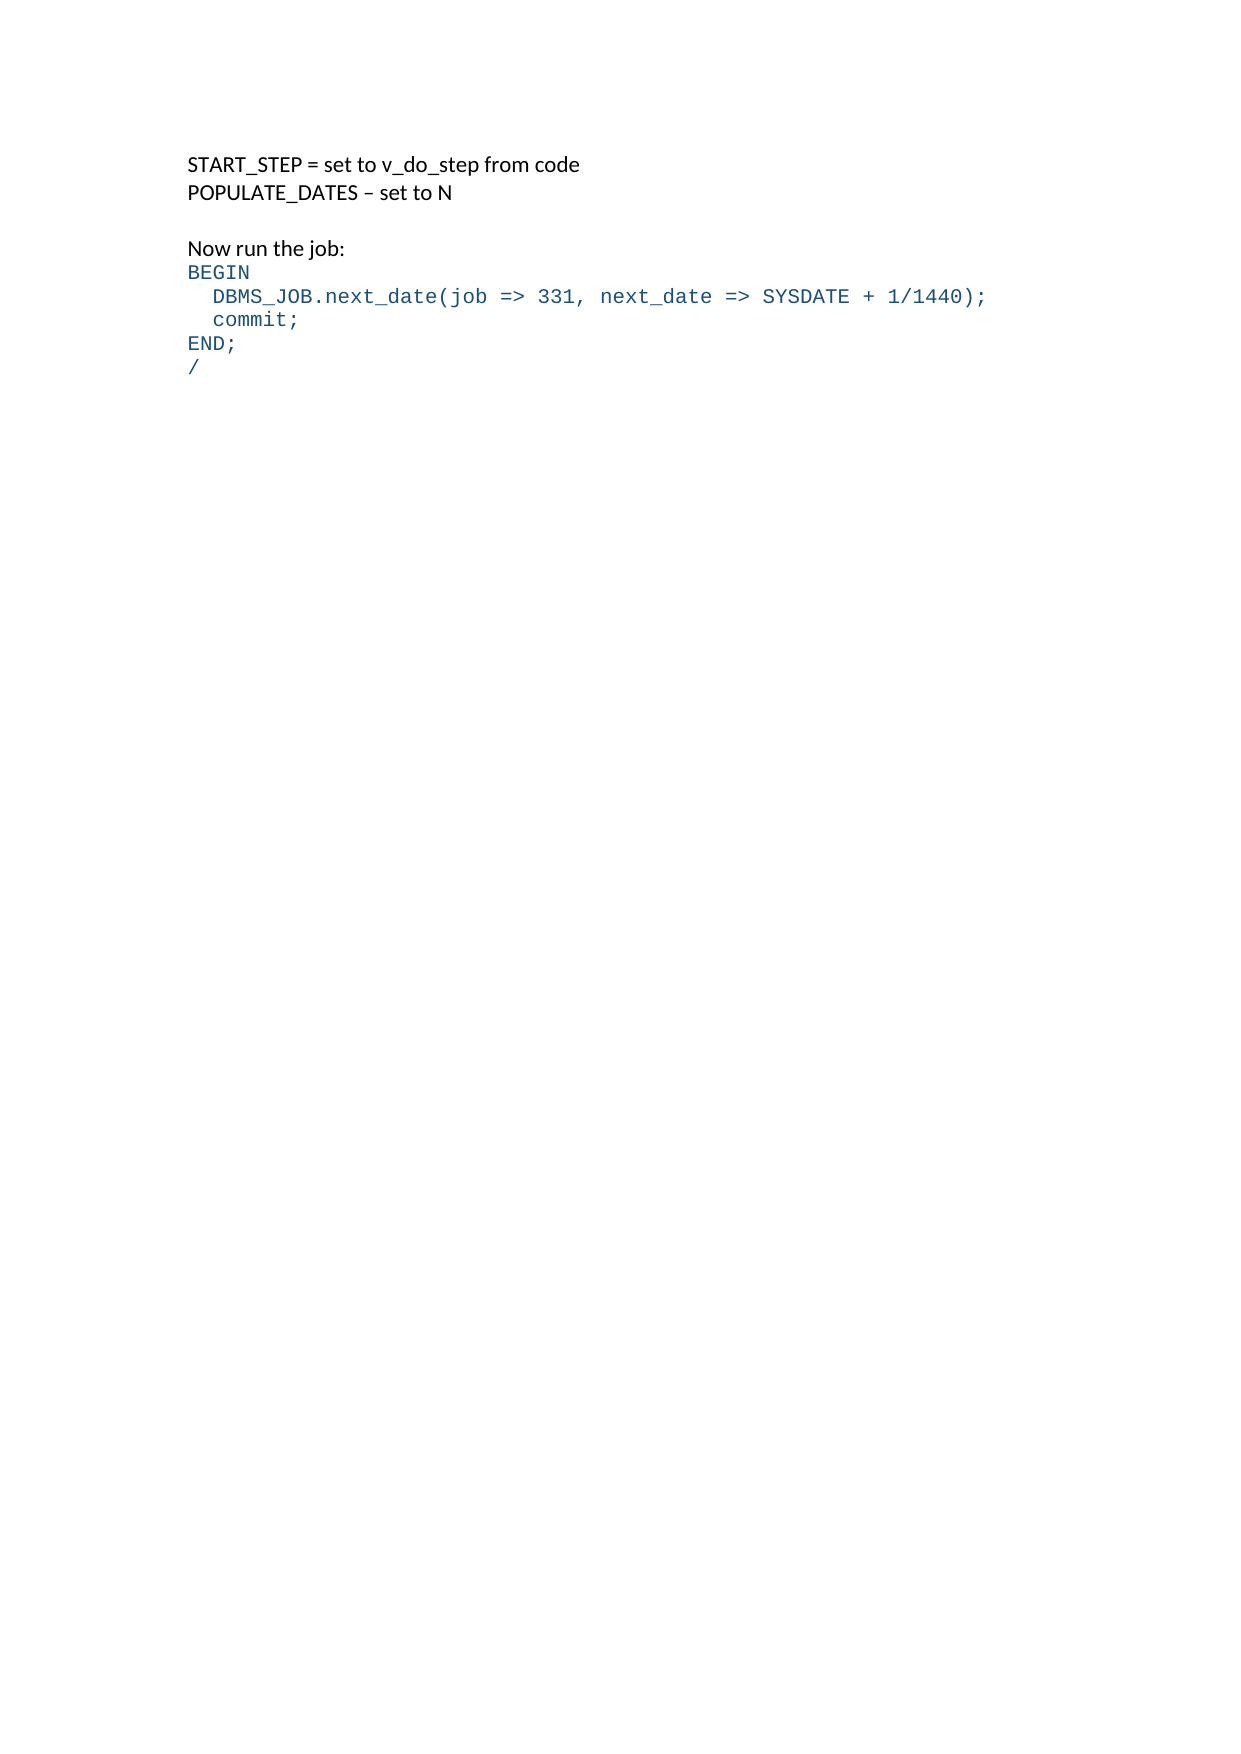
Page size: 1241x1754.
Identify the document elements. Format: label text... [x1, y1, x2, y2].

text END; [187, 333, 1053, 357]
text DBMS_JOB.next_date(job => 331, next_date => SYSDATE + 1/1440); [187, 286, 1053, 309]
text Now run the job: BEGIN [187, 234, 1053, 286]
text / [187, 357, 1053, 380]
text commit; [187, 309, 1053, 333]
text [187, 150, 1053, 206]
